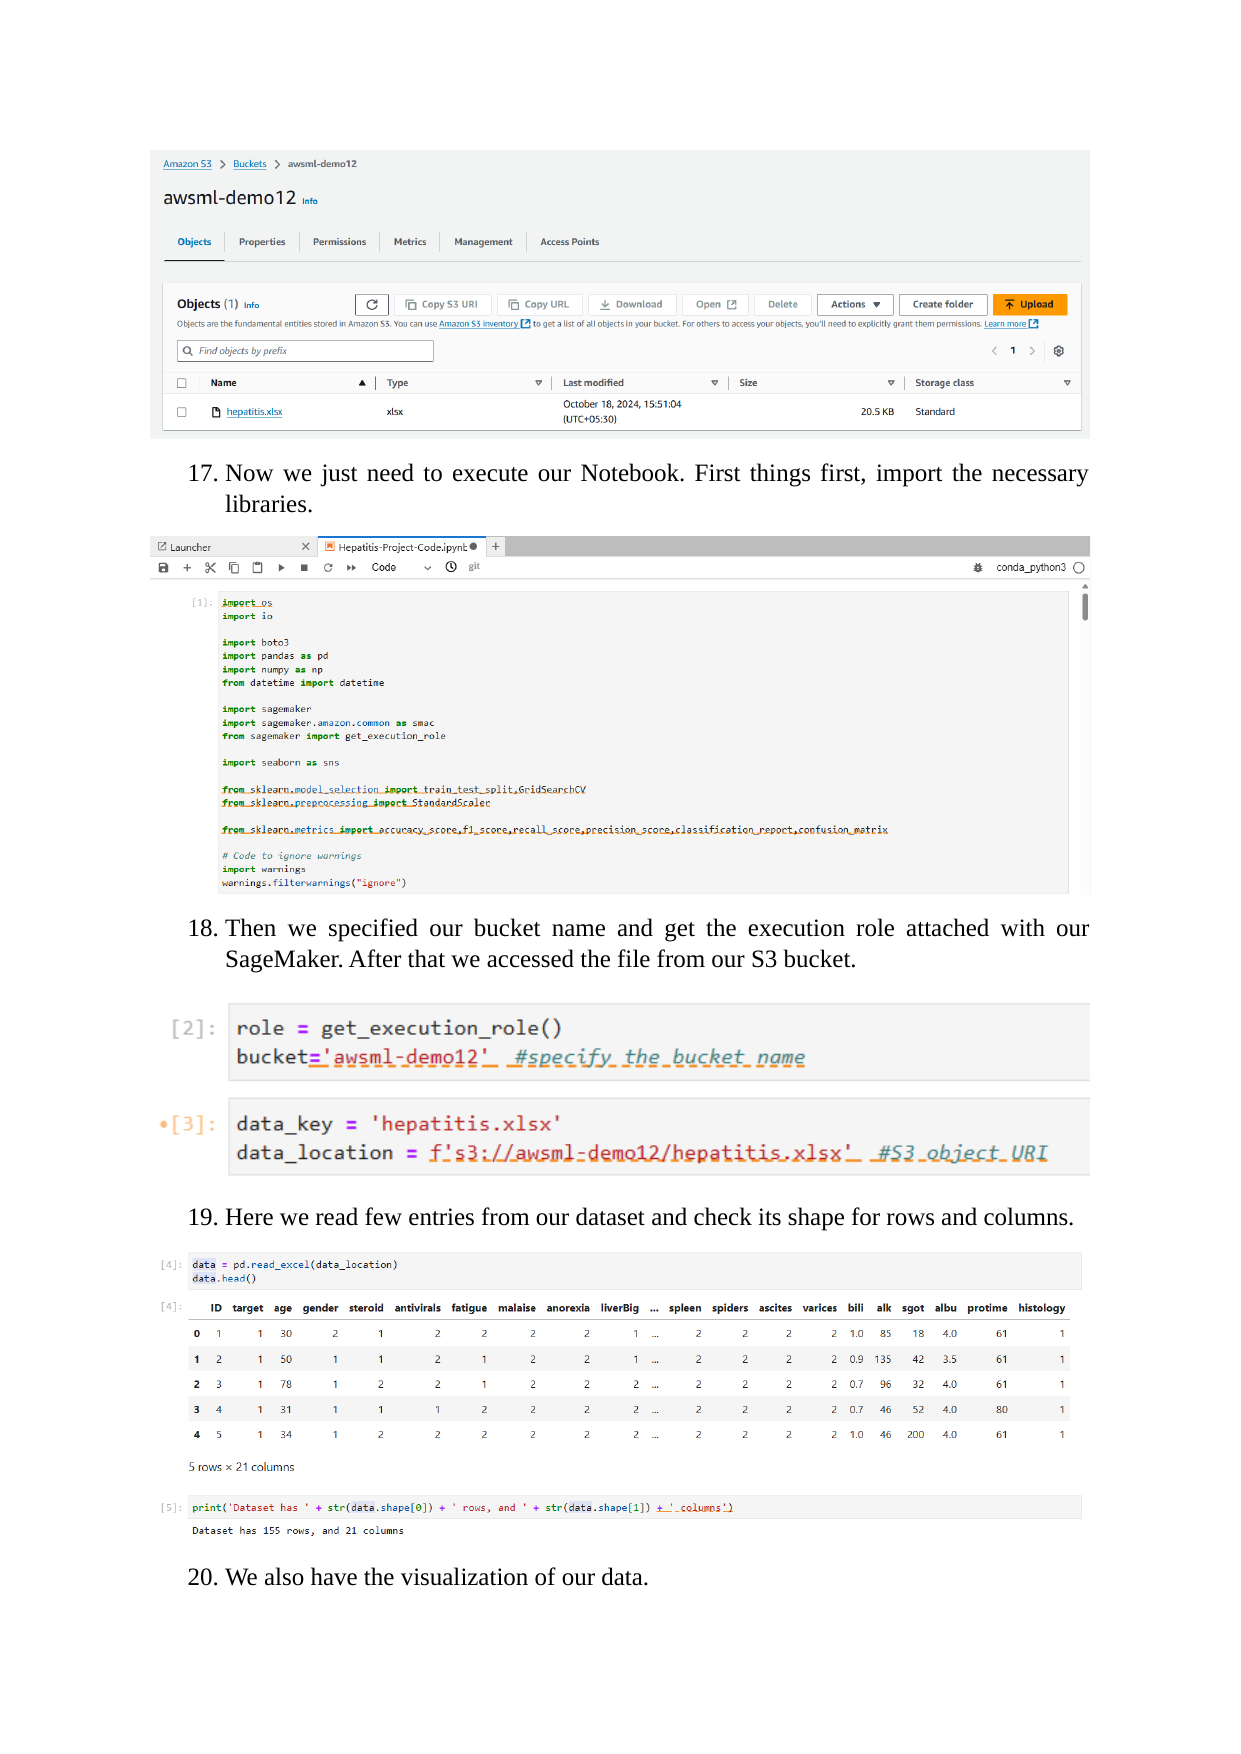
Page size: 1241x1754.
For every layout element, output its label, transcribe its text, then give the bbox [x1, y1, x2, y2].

list We also have the visualization of our data. [187, 1562, 1090, 1591]
list Now we just need to execute our Notebook. First things first, import the necessary libraries. [187, 458, 1090, 518]
list Here we read few entries from our dataset and check its shape for rows and columns. [187, 1202, 1090, 1231]
list Then we specified our bucket name and get the execution role attached with our SageMaker. After that we accessed the file from our S3 bucket. [187, 913, 1090, 973]
picture [150, 1249, 1091, 1544]
picture [150, 992, 1091, 1184]
picture [150, 536, 1091, 895]
picture [150, 150, 1091, 439]
